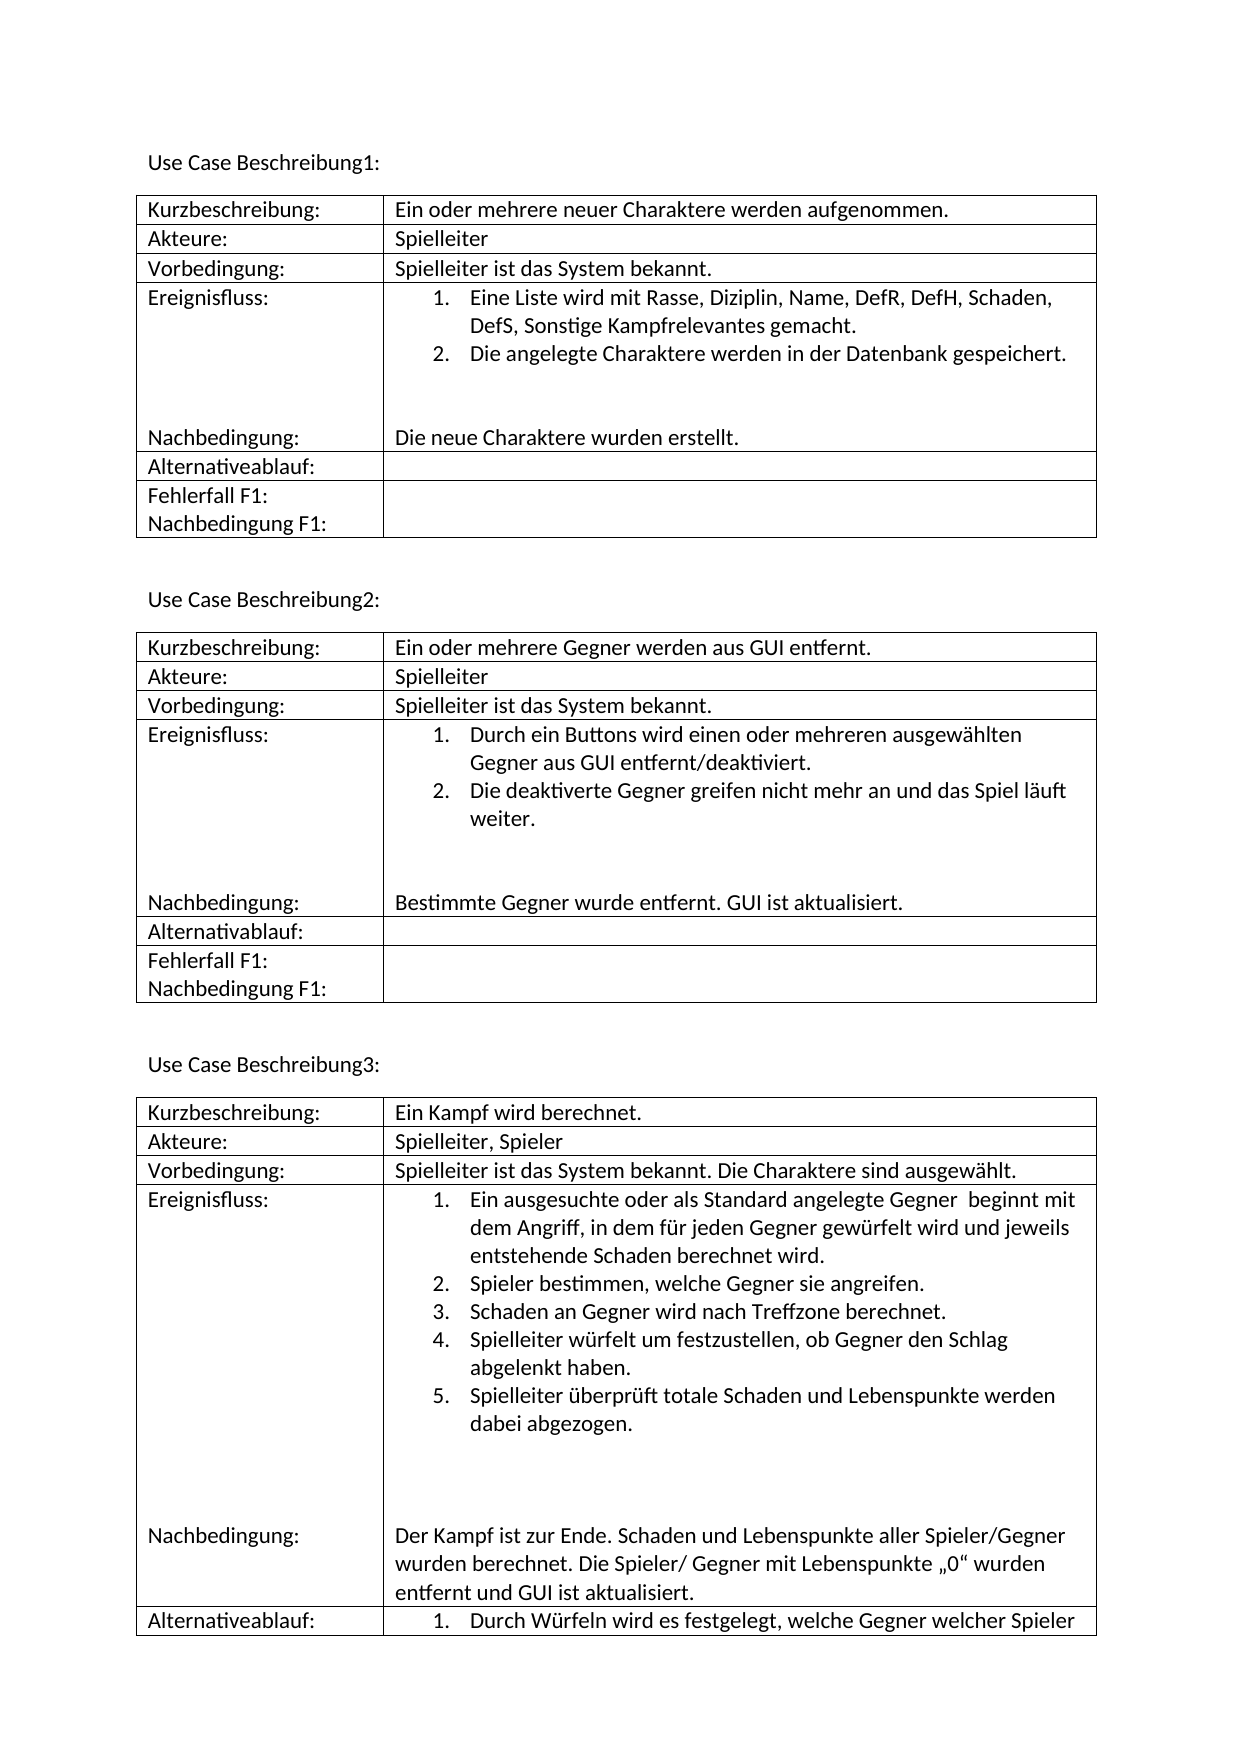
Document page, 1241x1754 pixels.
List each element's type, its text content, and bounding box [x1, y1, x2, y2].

table_cell Akteure: [137, 225, 383, 253]
table_cell Ein ausgesuchte oder als Standard angelegte Gegner beginnt mit dem Angriff, in dem für jeden Gegner gewürfelt wird und jeweils entstehende Schaden berechnet wird. Spieler bestimmen, welche Gegner sie angreifen. Schaden an Gegner wird nach Treffzone berechnet. Spielleiter würfelt um festzustellen, ob Gegner den Schlag abgelenkt haben. Spielleiter überprüft totale Schaden und Lebenspunkte werden dabei abgezogen. Der Kampf ist zur Ende. Schaden und Lebenspunkte aller Spieler/Gegner wurden berechnet. Die Spieler/ Gegner mit Lebenspunkte „0“ wurden entfernt und GUI ist aktualisiert. [384, 1185, 1096, 1606]
table_cell Fehlerfall F1: Nachbedingung F1: [137, 481, 383, 537]
table_cell Spielleiter, Spieler [384, 1127, 1096, 1155]
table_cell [384, 1607, 1096, 1635]
table_cell Vorbedingung: [137, 1156, 383, 1184]
text Use Case Beschreibung1: [148, 148, 1093, 176]
text Use Case Beschreibung3: [148, 1050, 1093, 1078]
table_cell Vorbedingung: [137, 254, 383, 282]
table_header Kurzbeschreibung: [137, 196, 383, 223]
table_cell Vorbedingung: [137, 691, 383, 719]
table_cell Spielleiter [384, 225, 1096, 253]
table_cell Spielleiter ist das System bekannt. [384, 691, 1096, 719]
table_cell Alternativeablauf: [137, 452, 383, 480]
table_cell Alternativablauf: [137, 917, 383, 945]
table_header Kurzbeschreibung: [137, 633, 383, 661]
table_cell Spielleiter ist das System bekannt. [384, 254, 1096, 282]
table_cell Akteure: [137, 662, 383, 690]
table_cell Ereignisfluss: Nachbedingung: [137, 283, 383, 451]
table_cell Akteure: [137, 1127, 383, 1155]
table_cell [384, 946, 1096, 1002]
table_cell [384, 917, 1096, 945]
table_cell Alternativeablauf: [137, 1607, 383, 1635]
text Use Case Beschreibung2: [148, 585, 1093, 613]
table_cell Eine Liste wird mit Rasse, Diziplin, Name, DefR, DefH, Schaden, DefS, Sonstige Kampfrelevantes gemacht. Die angelegte Charaktere werden in der Datenbank gespeichert. Die neue Charaktere wurden erstellt. [384, 283, 1096, 451]
table_header Ein oder mehrere neuer Charaktere werden aufgenommen. [384, 196, 1096, 223]
table_cell Spielleiter ist das System bekannt. Die Charaktere sind ausgewählt. [384, 1156, 1096, 1184]
table_header Kurzbeschreibung: [137, 1098, 383, 1126]
table_cell [384, 452, 1096, 480]
table_cell Spielleiter [384, 662, 1096, 690]
table_cell Ereignisfluss: Nachbedingung: [137, 1185, 383, 1606]
table_header Ein oder mehrere Gegner werden aus GUI entfernt. [384, 633, 1096, 661]
table_cell Durch ein Buttons wird einen oder mehreren ausgewählten Gegner aus GUI entfernt/deaktiviert. Die deaktiverte Gegner greifen nicht mehr an und das Spiel läuft weiter. Bestimmte Gegner wurde entfernt. GUI ist aktualisiert. [384, 720, 1096, 916]
table_header Ein Kampf wird berechnet. [384, 1098, 1096, 1126]
table_cell [384, 481, 1096, 537]
table_cell Fehlerfall F1: Nachbedingung F1: [137, 946, 383, 1002]
table_cell Ereignisfluss: Nachbedingung: [137, 720, 383, 916]
